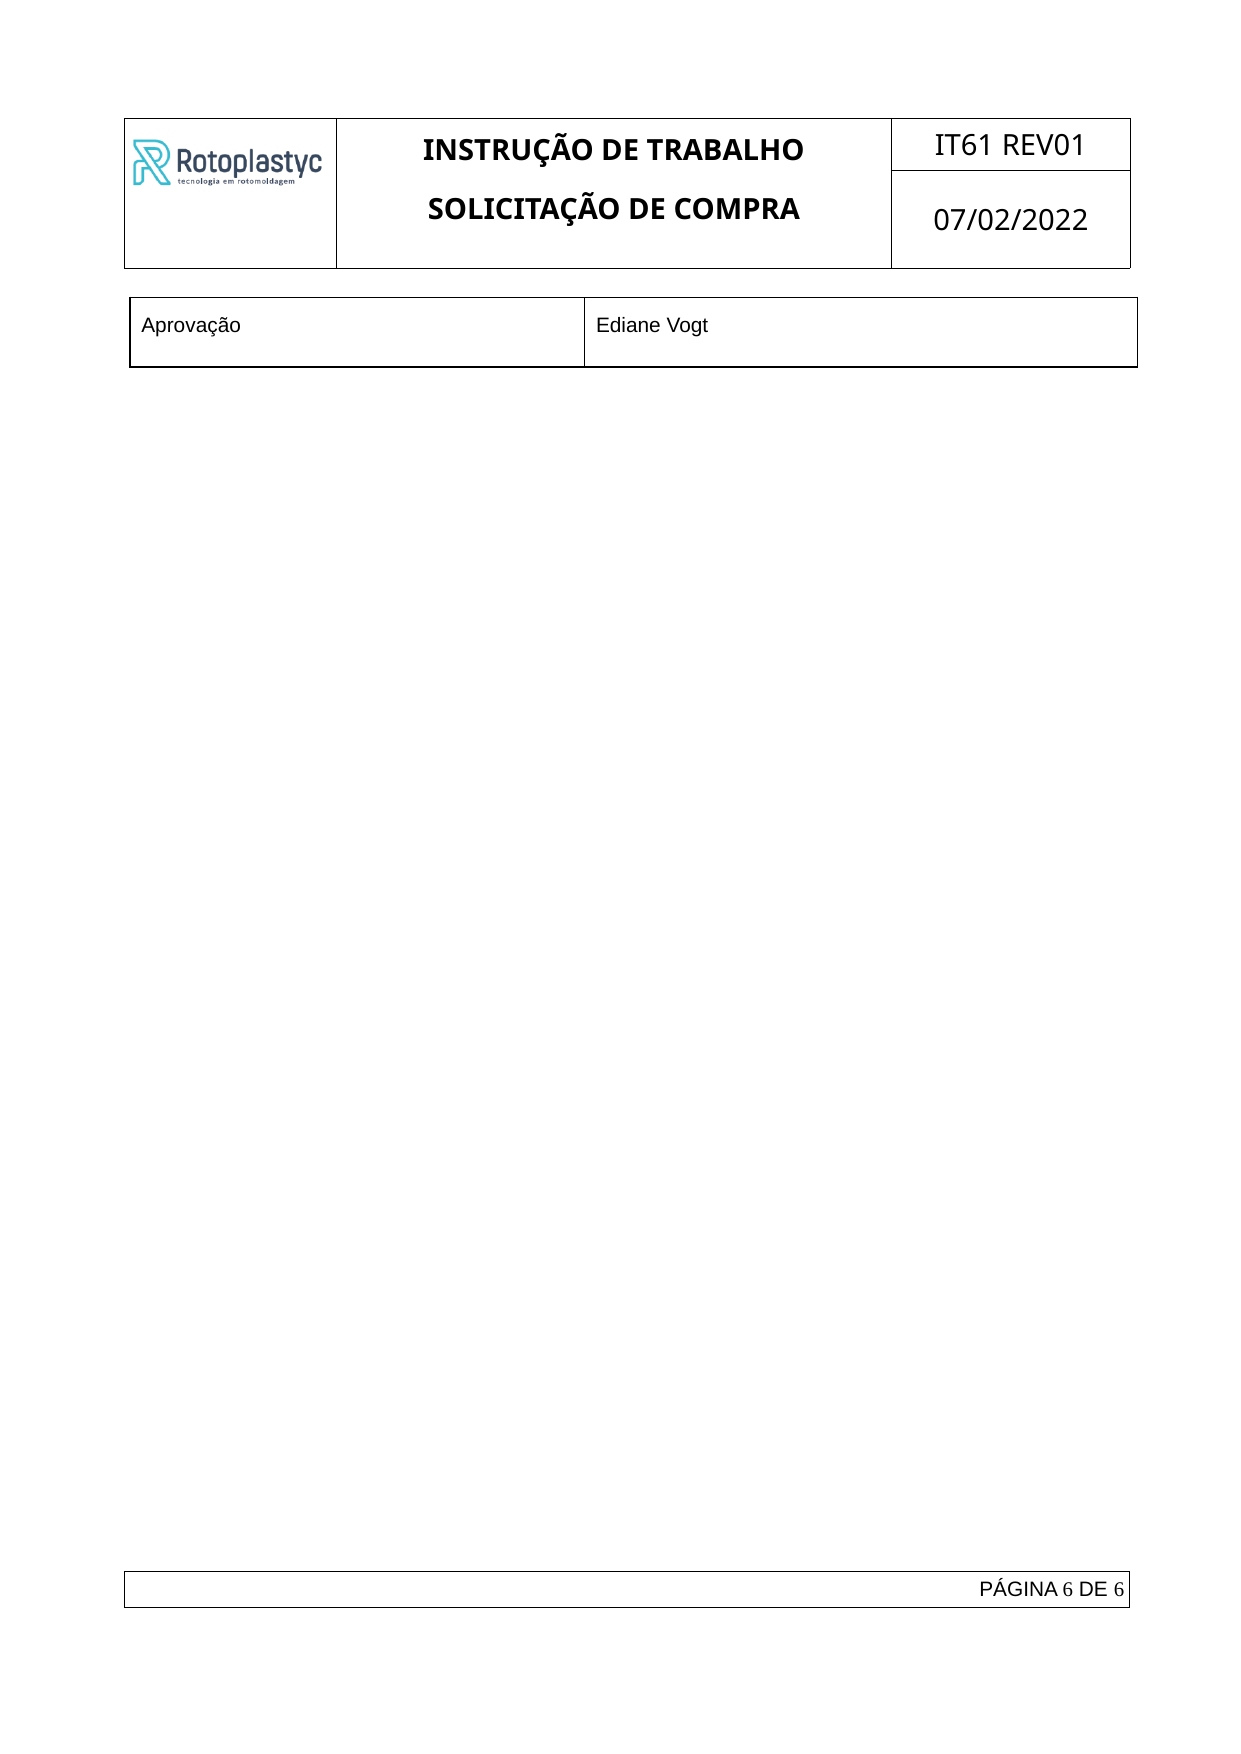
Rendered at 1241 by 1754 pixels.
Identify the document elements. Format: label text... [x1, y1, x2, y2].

table_cell Ediane Vogt [585, 298, 1137, 366]
table_cell Aprovação [131, 298, 584, 366]
picture [130, 134, 326, 190]
